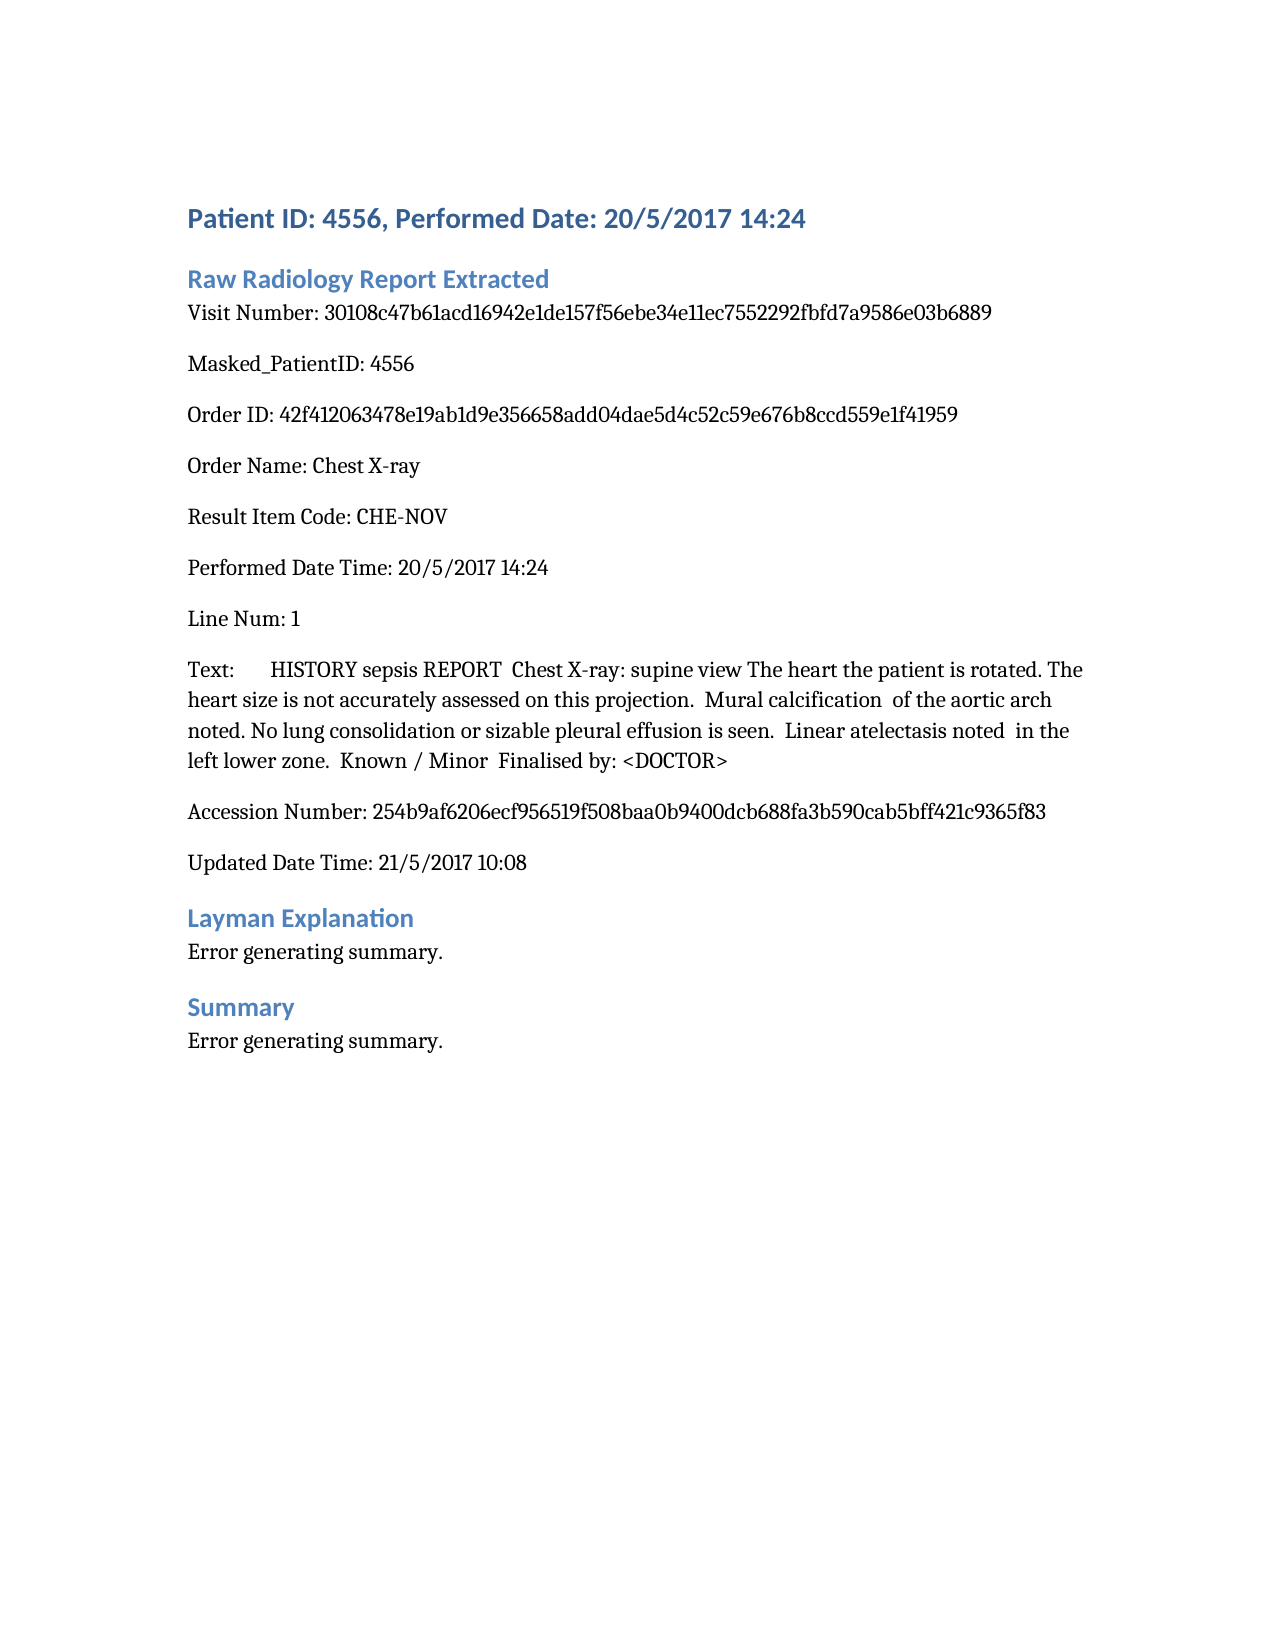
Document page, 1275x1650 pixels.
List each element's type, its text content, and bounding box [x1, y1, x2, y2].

subtitle Patient ID: 4556, Performed Date: 20/5/2017 14:24 [187, 200, 1087, 236]
text Result Item Code: CHE-NOV [187, 504, 1087, 530]
text Error generating summary. [187, 1028, 1087, 1054]
text Text: HISTORY sepsis REPORT Chest X-ray: supine view The heart the patient is rotated. The heart size is not accurately assessed on this projection. Mural calcification of the aortic arch noted. No lung consolidation or sizable pleural effusion is seen. Linear atelectasis noted in the left lower zone. Known / Minor Finalised by: <DOCTOR> [187, 657, 1087, 774]
text Performed Date Time: 20/5/2017 14:24 [187, 555, 1087, 581]
subtitle Summary [187, 990, 1087, 1023]
text Error generating summary. [187, 939, 1087, 965]
text Accession Number: 254b9af6206ecf956519f508baa0b9400dcb688fa3b590cab5bff421c9365f83 [187, 799, 1087, 825]
text Order ID: 42f412063478e19ab1d9e356658add04dae5d4c52c59e676b8ccd559e1f41959 [187, 402, 1087, 428]
text Masked_PatientID: 4556 [187, 351, 1087, 377]
subtitle Raw Radiology Report Extracted [187, 262, 1087, 295]
text Visit Number: 30108c47b61acd16942e1de157f56ebe34e11ec7552292fbfd7a9586e03b6889 [187, 300, 1087, 326]
text Order Name: Chest X-ray [187, 453, 1087, 479]
text Updated Date Time: 21/5/2017 10:08 [187, 850, 1087, 876]
subtitle Layman Explanation [187, 901, 1087, 934]
text Line Num: 1 [187, 606, 1087, 632]
